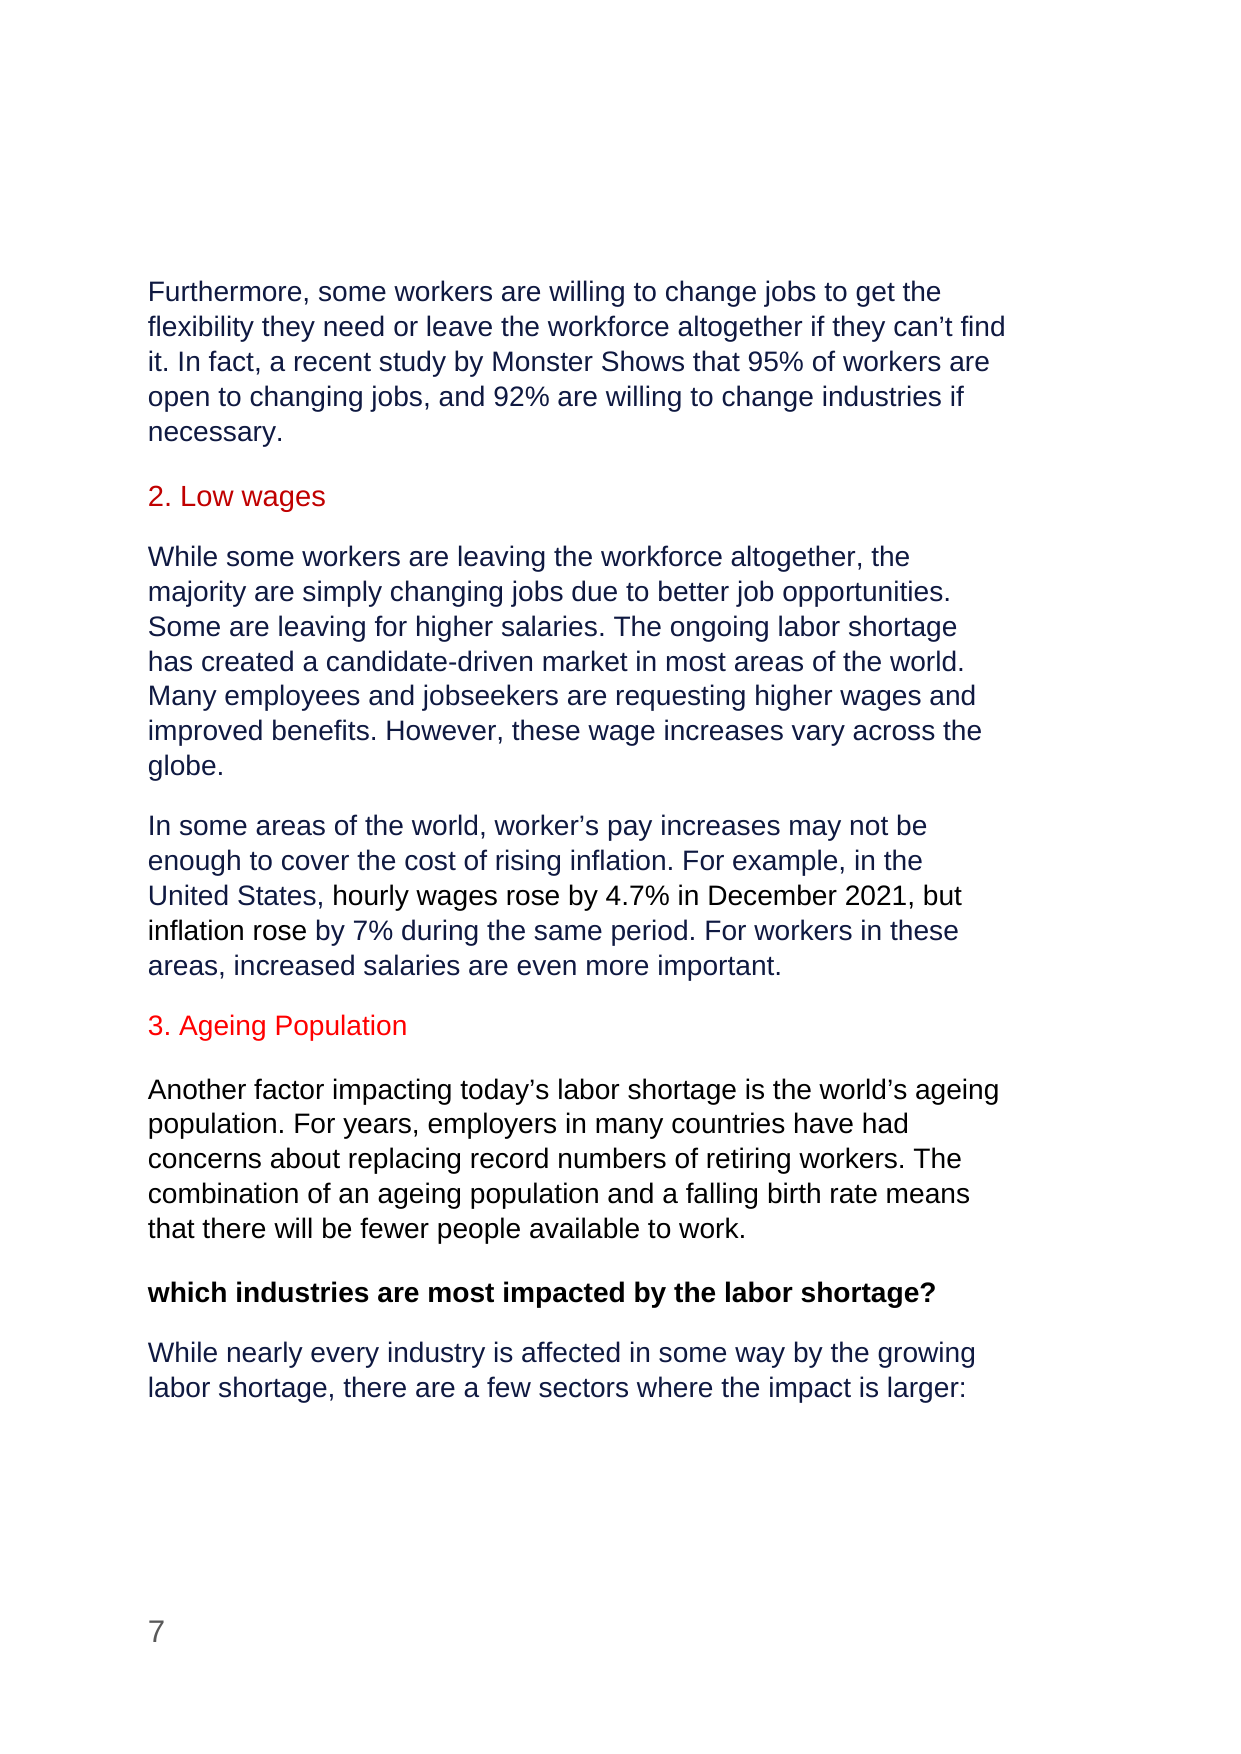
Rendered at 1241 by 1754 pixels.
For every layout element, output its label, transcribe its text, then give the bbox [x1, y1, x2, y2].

text 2. Low wages [148, 479, 1010, 512]
text 3. Ageing Population [148, 1008, 1010, 1041]
text While nearly every industry is affected in some way by the growing labor shortage, there are a few sectors where the impact is larger: [148, 1336, 1010, 1403]
text Furthermore, some workers are willing to change jobs to get the flexibility they need or leave the workforce altogether if they can’t find it. In fact, a recent study by Monster Shows that 95% of workers are open to changing jobs, and 92% are willing to change industries if necessary. [148, 275, 1010, 447]
subtitle which industries are most impacted by the labor shortage? [148, 1276, 1010, 1309]
text While some workers are leaving the workforce altogether, the majority are simply changing jobs due to better job opportunities. Some are leaving for higher salaries. The ongoing labor shortage has created a candidate-driven market in most areas of the world. Many employees and jobseekers are requesting higher wages and improved benefits. However, these wage increases vary across the globe. [148, 540, 1010, 782]
text Another factor impacting today’s labor shortage is the world’s ageing population. For years, employers in many countries have had concerns about replacing record numbers of retiring workers. The combination of an ageing population and a falling birth rate means that there will be fewer people available to work. [148, 1073, 1010, 1244]
text In some areas of the world, worker’s pay increases may not be enough to cover the cost of rising inflation. For example, in the United States, hourly wages rose by 4.7% in December 2021, but inflation rose by 7% during the same period. For workers in these areas, increased salaries are even more important. [148, 809, 1010, 981]
